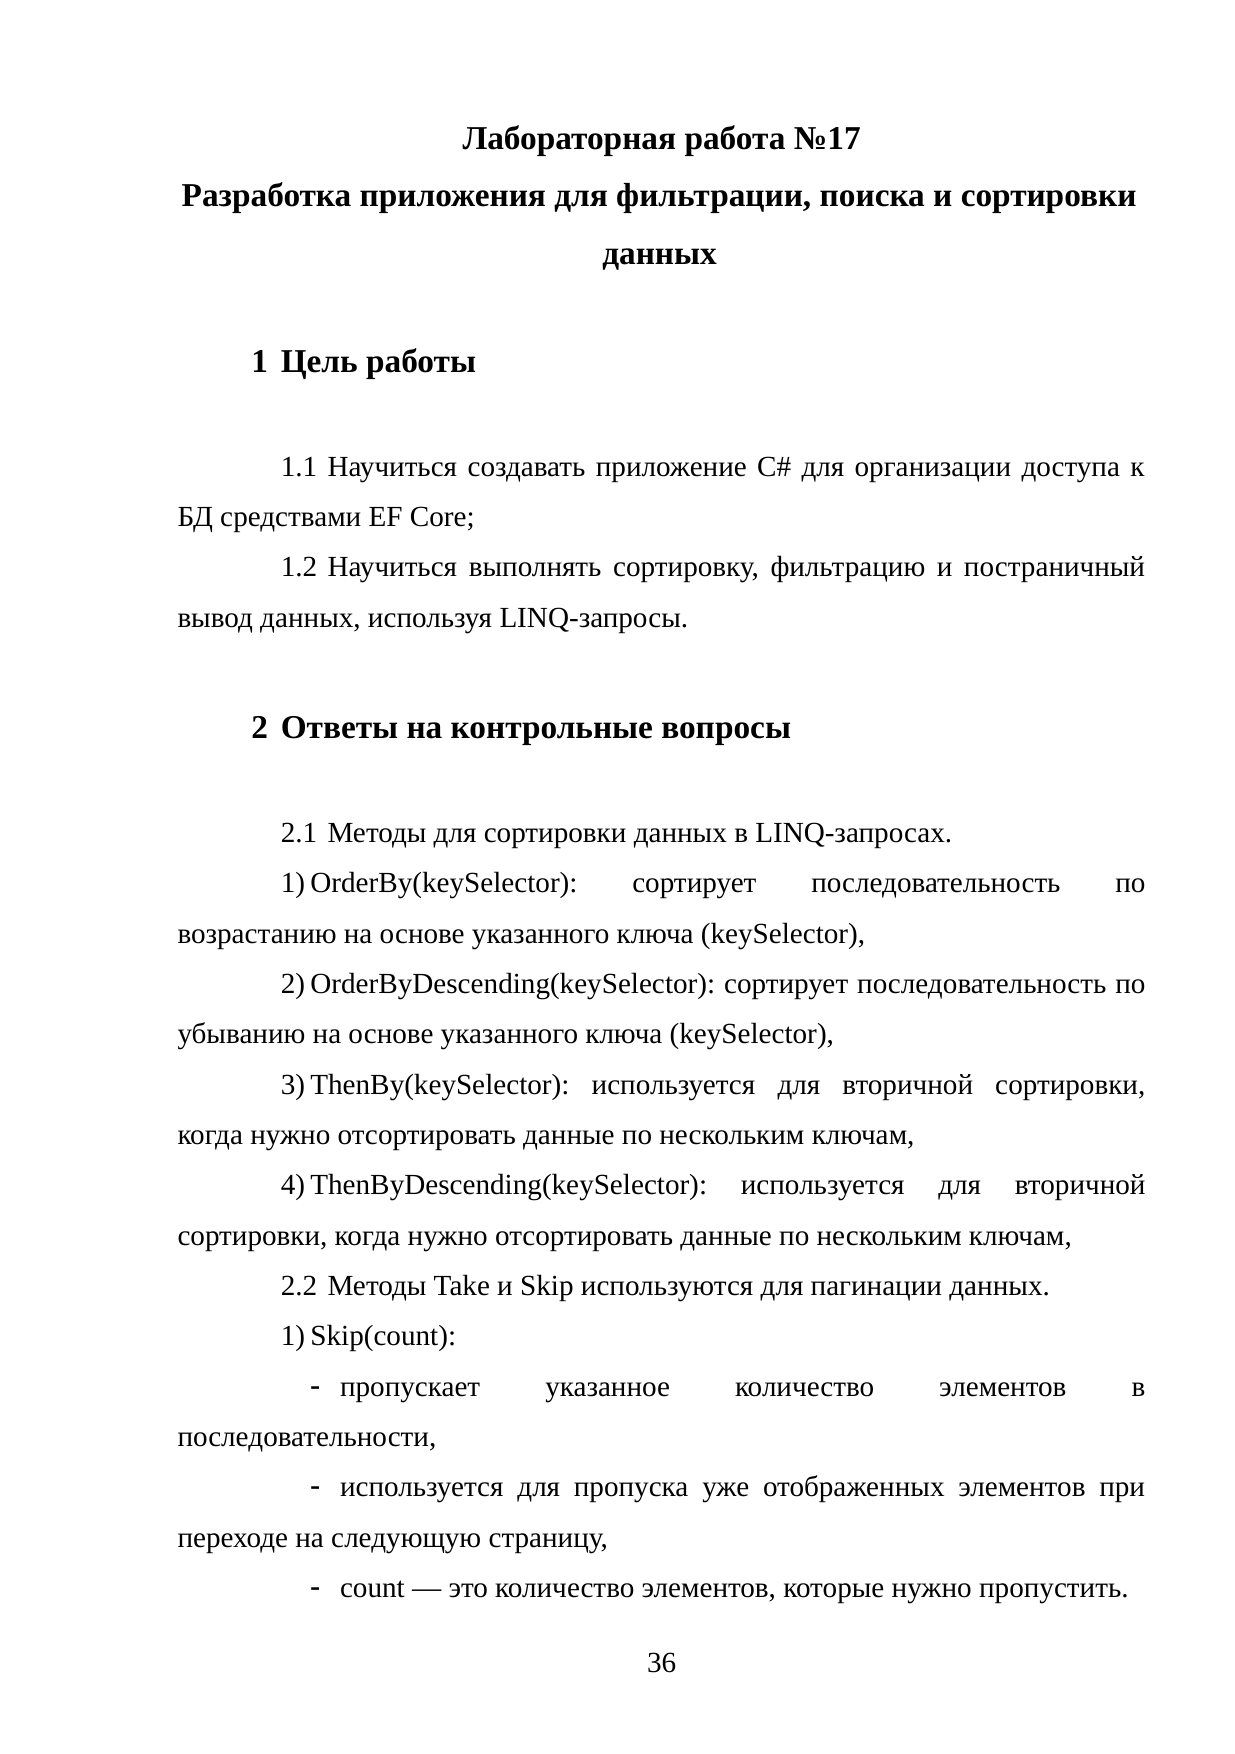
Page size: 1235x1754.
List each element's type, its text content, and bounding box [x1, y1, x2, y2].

text Разработка приложения для фильтрации, поиска и сортировки данных [177, 176, 1141, 271]
list Методы для сортировки данных в LINQ-запросах. [177, 815, 1146, 849]
list ThenBy(keySelector): используется для вторичной сортировки, когда нужно отсортировать данные по нескольким ключам, [177, 1067, 1146, 1151]
list Научиться создавать приложение C# для организации доступа к БД средствами EF Core; [177, 449, 1146, 533]
list OrderByDescending(keySelector): сортирует последовательность по убыванию на основе указанного ключа (keySelector), [177, 966, 1146, 1050]
list Цель работы [177, 341, 1146, 379]
list Научиться выполнять сортировку, фильтрацию и постраничный вывод данных, используя LINQ-запросы. [177, 549, 1146, 633]
list ThenByDescending(keySelector): используется для вторичной сортировки, когда нужно отсортировать данные по нескольким ключам, [177, 1167, 1146, 1251]
list используется для пропуска уже отображенных элементов при переходе на следующую страницу, [177, 1469, 1146, 1553]
list пропускает указанное количество элементов в последовательности, [177, 1369, 1146, 1453]
list Skip(count): [177, 1318, 1146, 1352]
list Ответы на контрольные вопросы [177, 707, 1146, 746]
list count — это количество элементов, которые нужно пропустить. [177, 1570, 1146, 1604]
subtitle Лабораторная работа №17 [177, 118, 1146, 156]
list OrderBy(keySelector): сортирует последовательность по возрастанию на основе указанного ключа (keySelector), [177, 866, 1146, 949]
list Методы Take и Skip используются для пагинации данных. [177, 1268, 1146, 1302]
